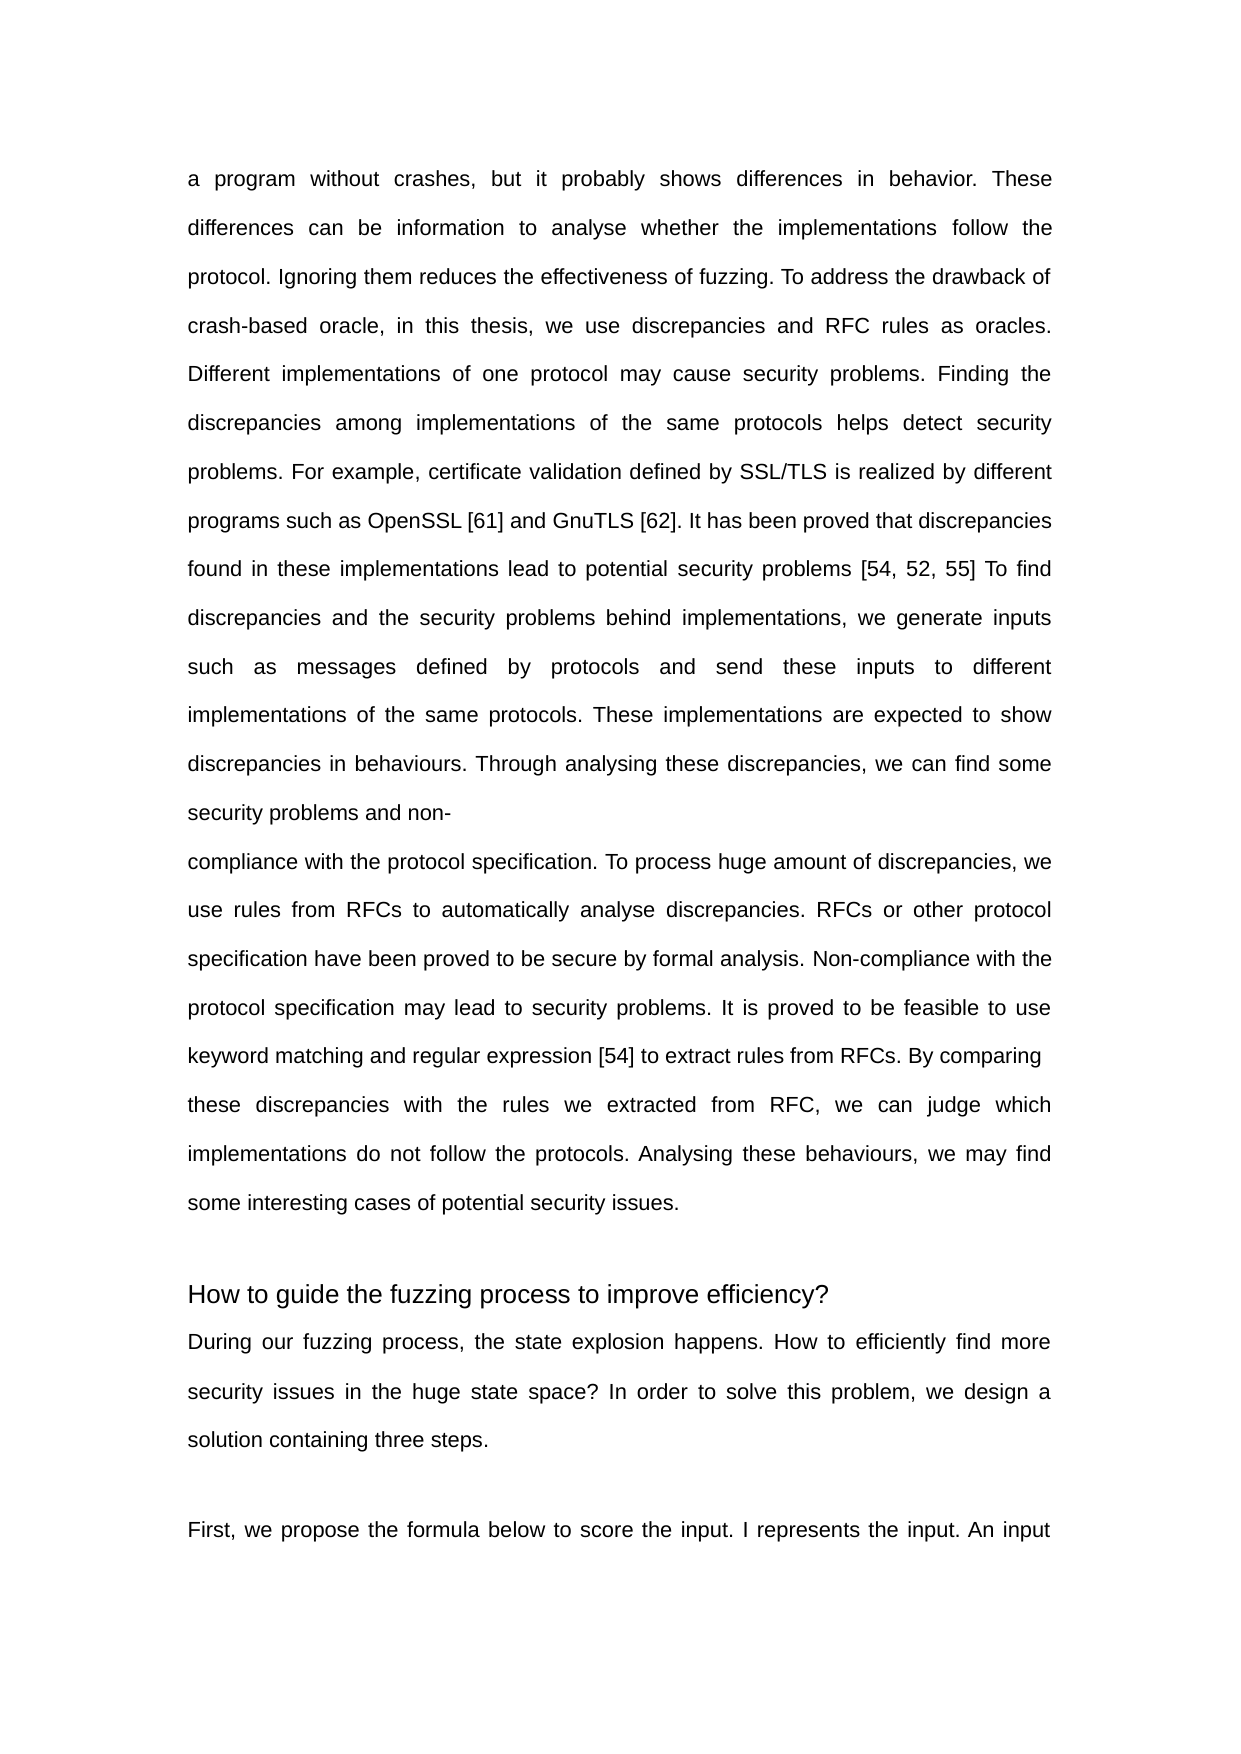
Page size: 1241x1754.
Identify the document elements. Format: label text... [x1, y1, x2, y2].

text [187, 1513, 1053, 1546]
text How to guide the fuzzing process to improve efficiency? [187, 1278, 1053, 1311]
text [187, 162, 1053, 1100]
text During our fuzzing process, the state explosion happens. How to efficiently find more security issues in the huge state space? In order to solve this problem, we design a solution containing three steps. [187, 1326, 1053, 1456]
